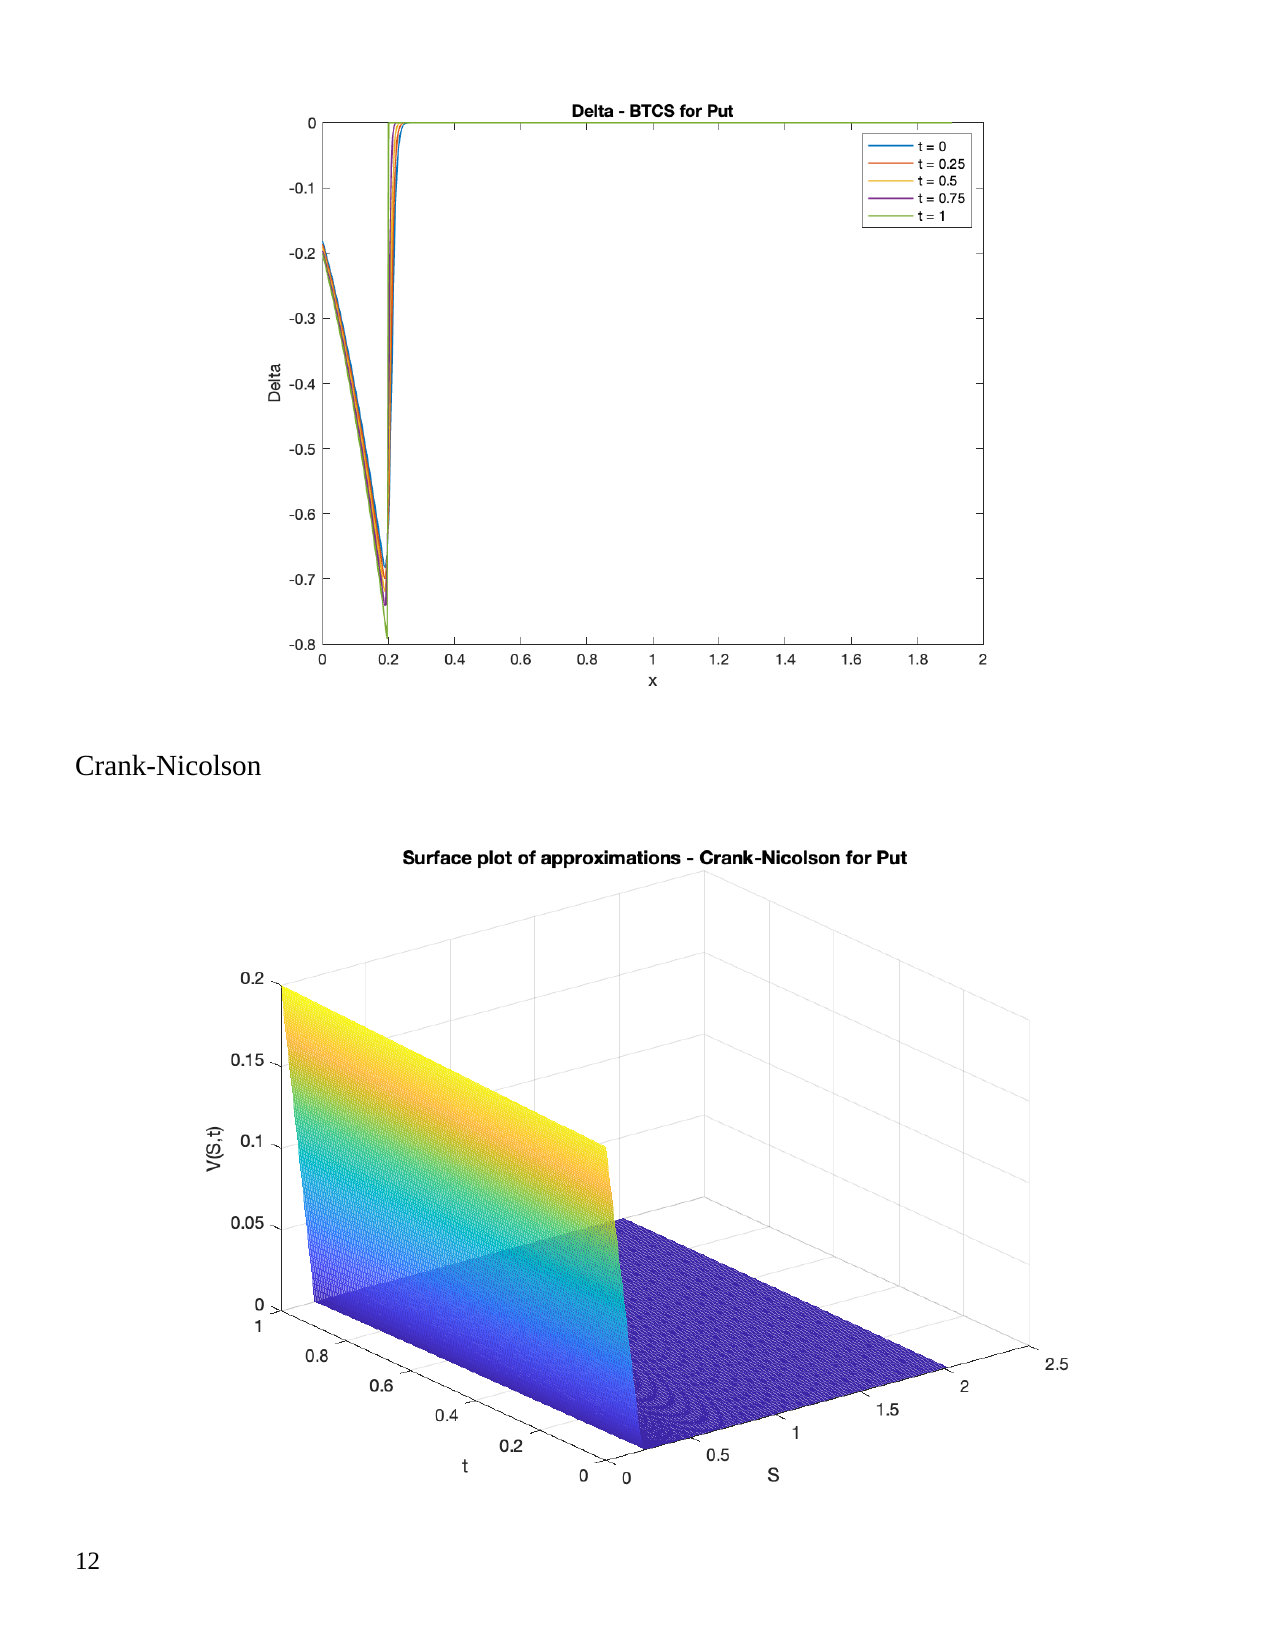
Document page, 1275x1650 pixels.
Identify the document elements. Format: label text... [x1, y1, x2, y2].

picture [211, 75, 1064, 714]
picture [155, 816, 1120, 1539]
text Crank-Nicolson [75, 748, 1200, 781]
